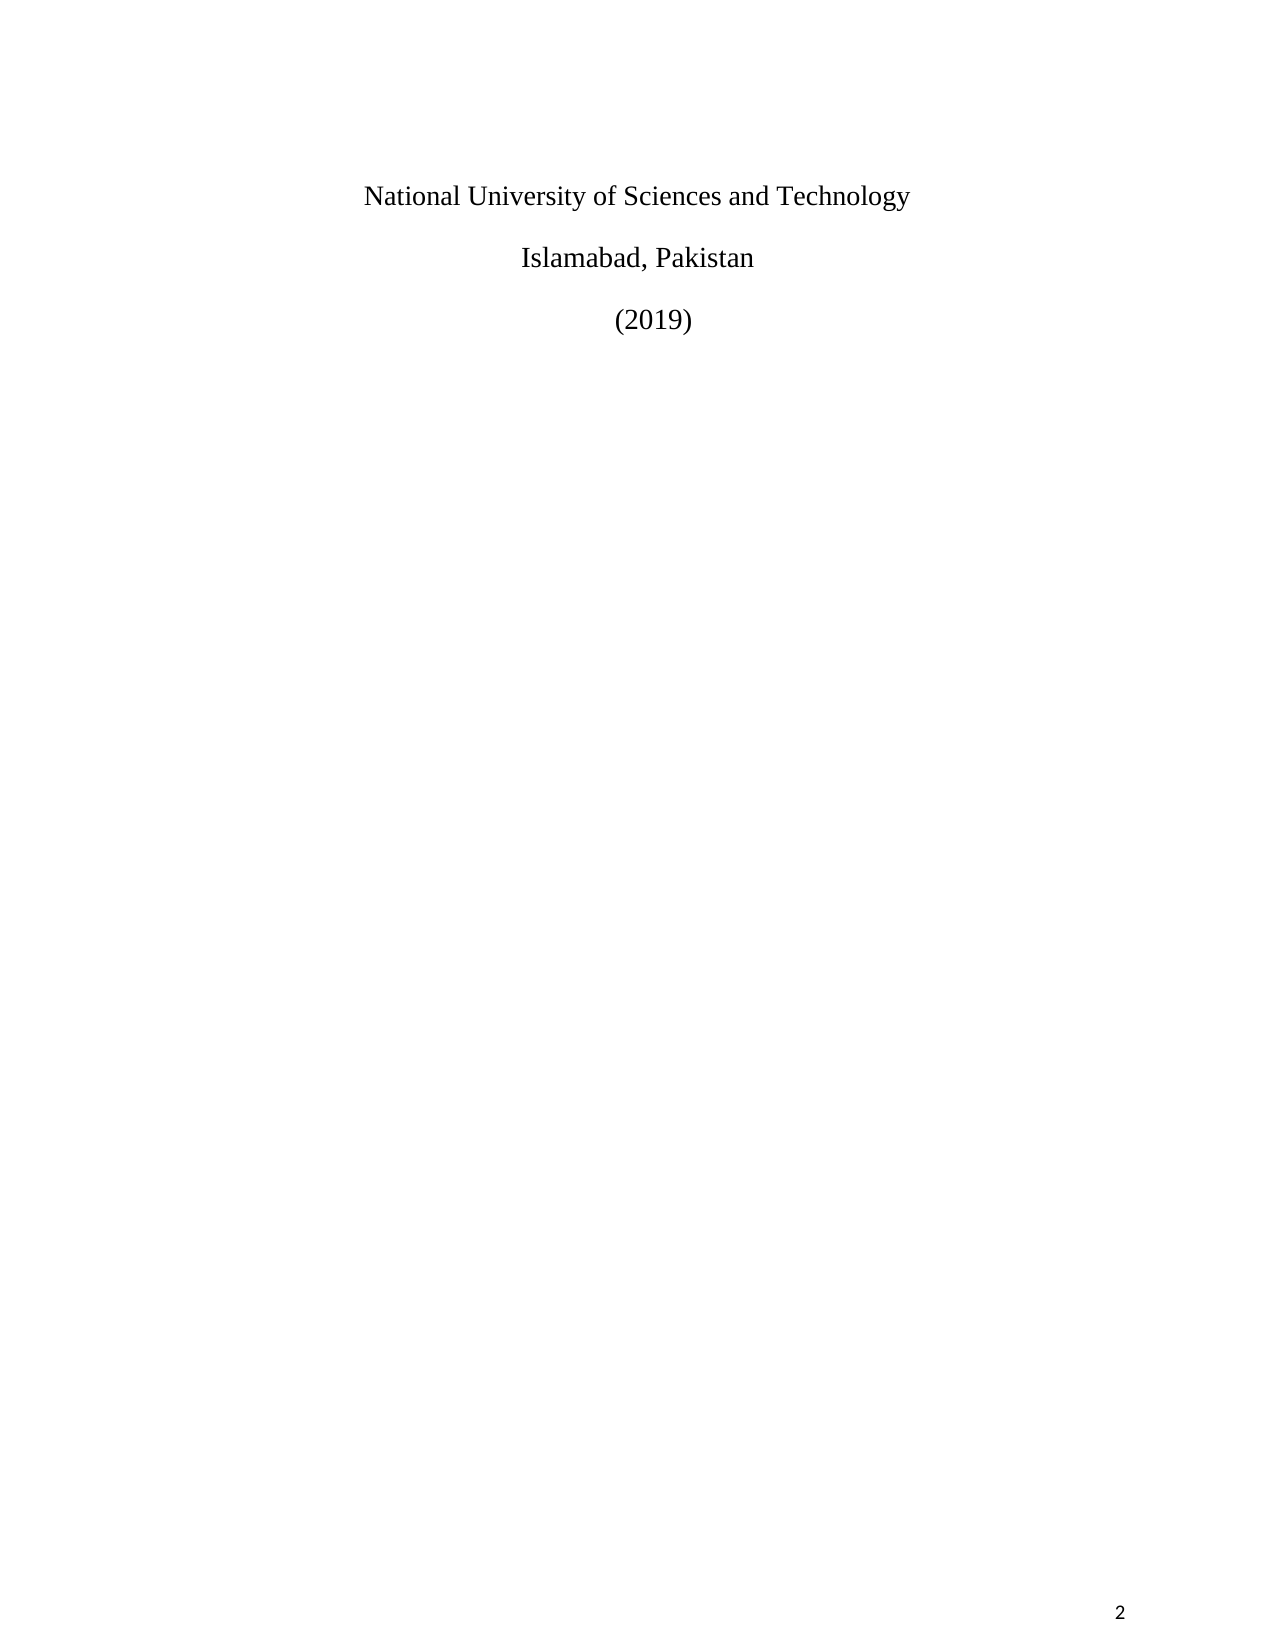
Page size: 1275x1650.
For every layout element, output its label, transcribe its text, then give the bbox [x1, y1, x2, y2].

text Islamabad, Pakistan [521, 240, 1125, 273]
text (2019) [614, 302, 1125, 336]
text National University of Sciences and Technology [150, 179, 1125, 211]
